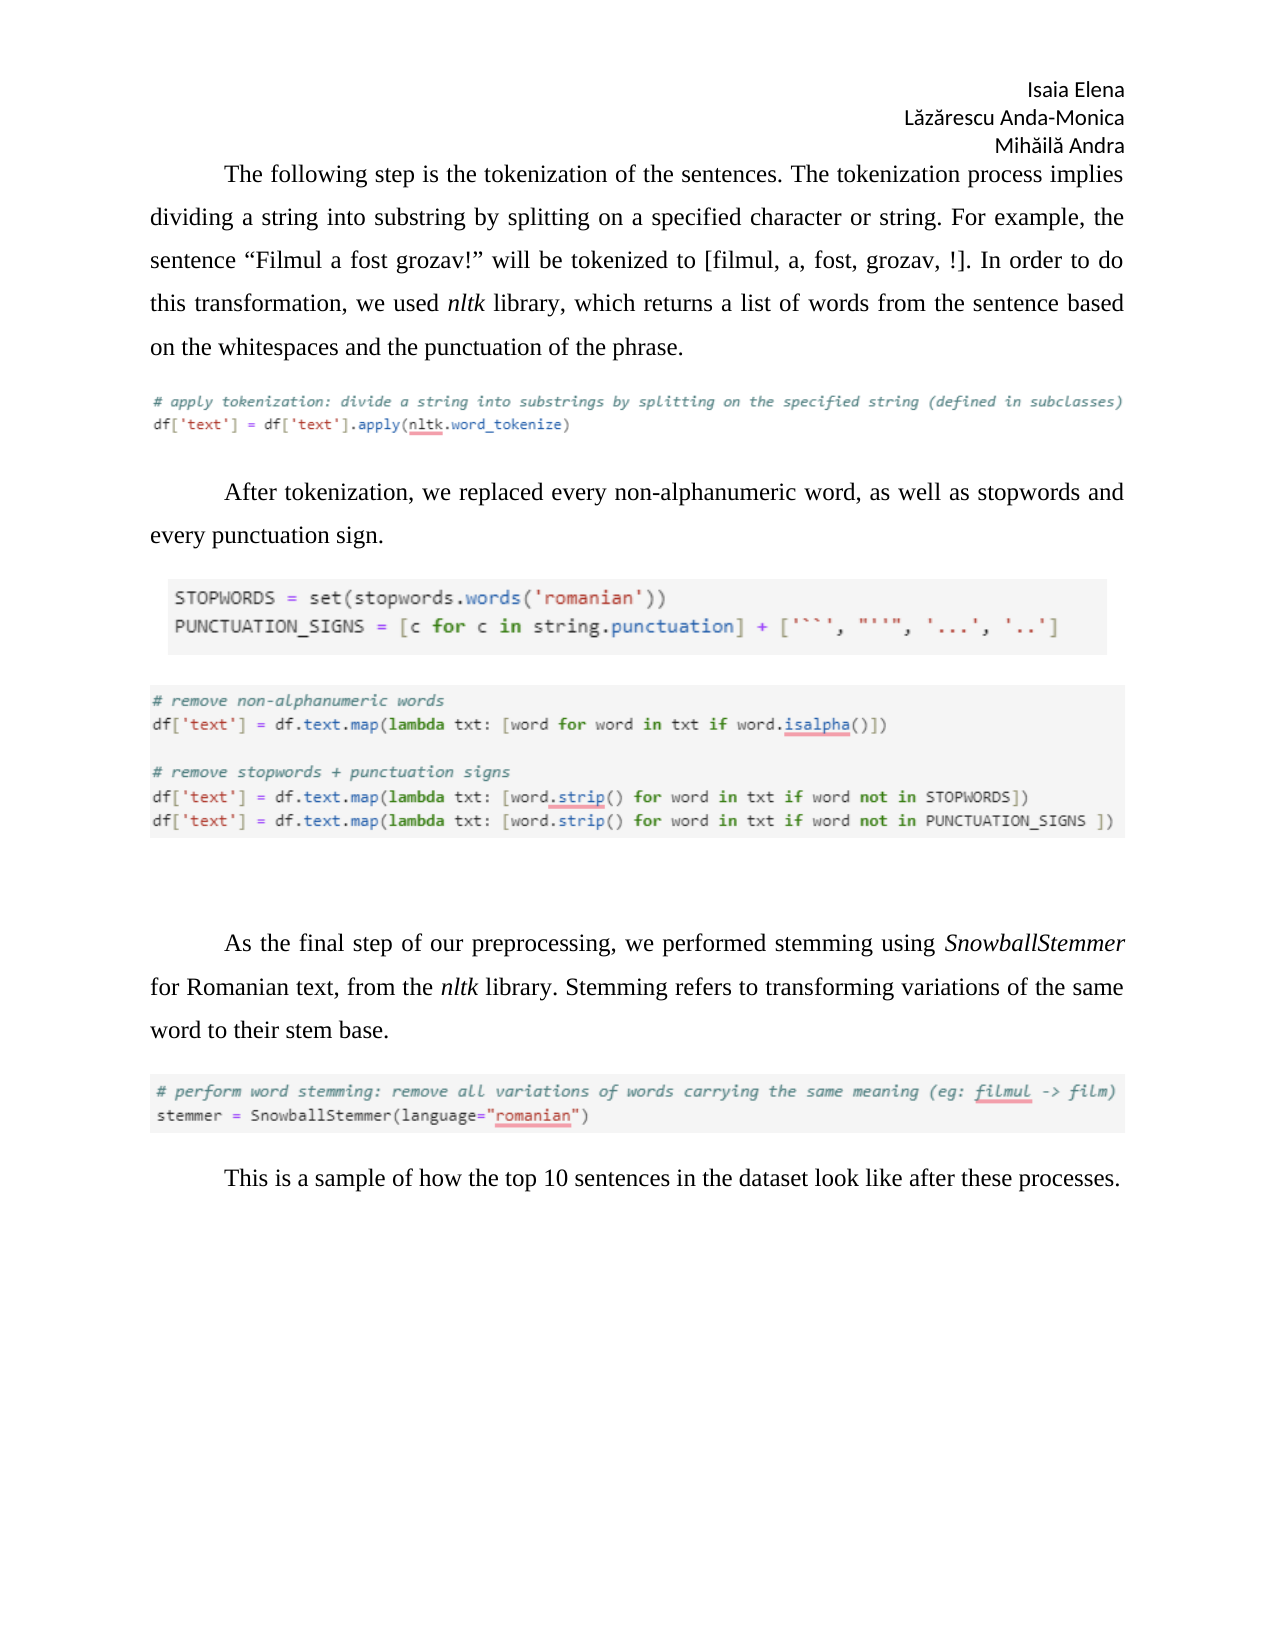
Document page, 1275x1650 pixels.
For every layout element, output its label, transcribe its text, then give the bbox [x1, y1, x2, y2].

text This is a sample of how the top 10 sentences in the dataset look like after these processes. [150, 1163, 1125, 1192]
list After tokenization, we replaced every non-alphanumeric word, as well as stopwords and every punctuation sign. [150, 477, 1125, 548]
picture [150, 1074, 1125, 1133]
picture [167, 579, 1108, 655]
text As the final step of our preprocessing, we performed stemming using SnowballStemmer for Romanian text, from the nltk library. Stemming refers to transforming variations of the same word to their stem base. [150, 928, 1125, 1043]
list The following step is the tokenization of the sentences. The tokenization process implies dividing a string into substring by splitting on a specified character or string. For example, the sentence “Filmul a fost grozav!” will be tokenized to [filmul, a, fost, grozav, !]. In order to do this transformation, we used nltk library, which returns a list of words from the sentence based on the whitespaces and the punctuation of the phrase. [150, 159, 1125, 360]
picture [150, 391, 1125, 446]
picture [150, 685, 1125, 838]
